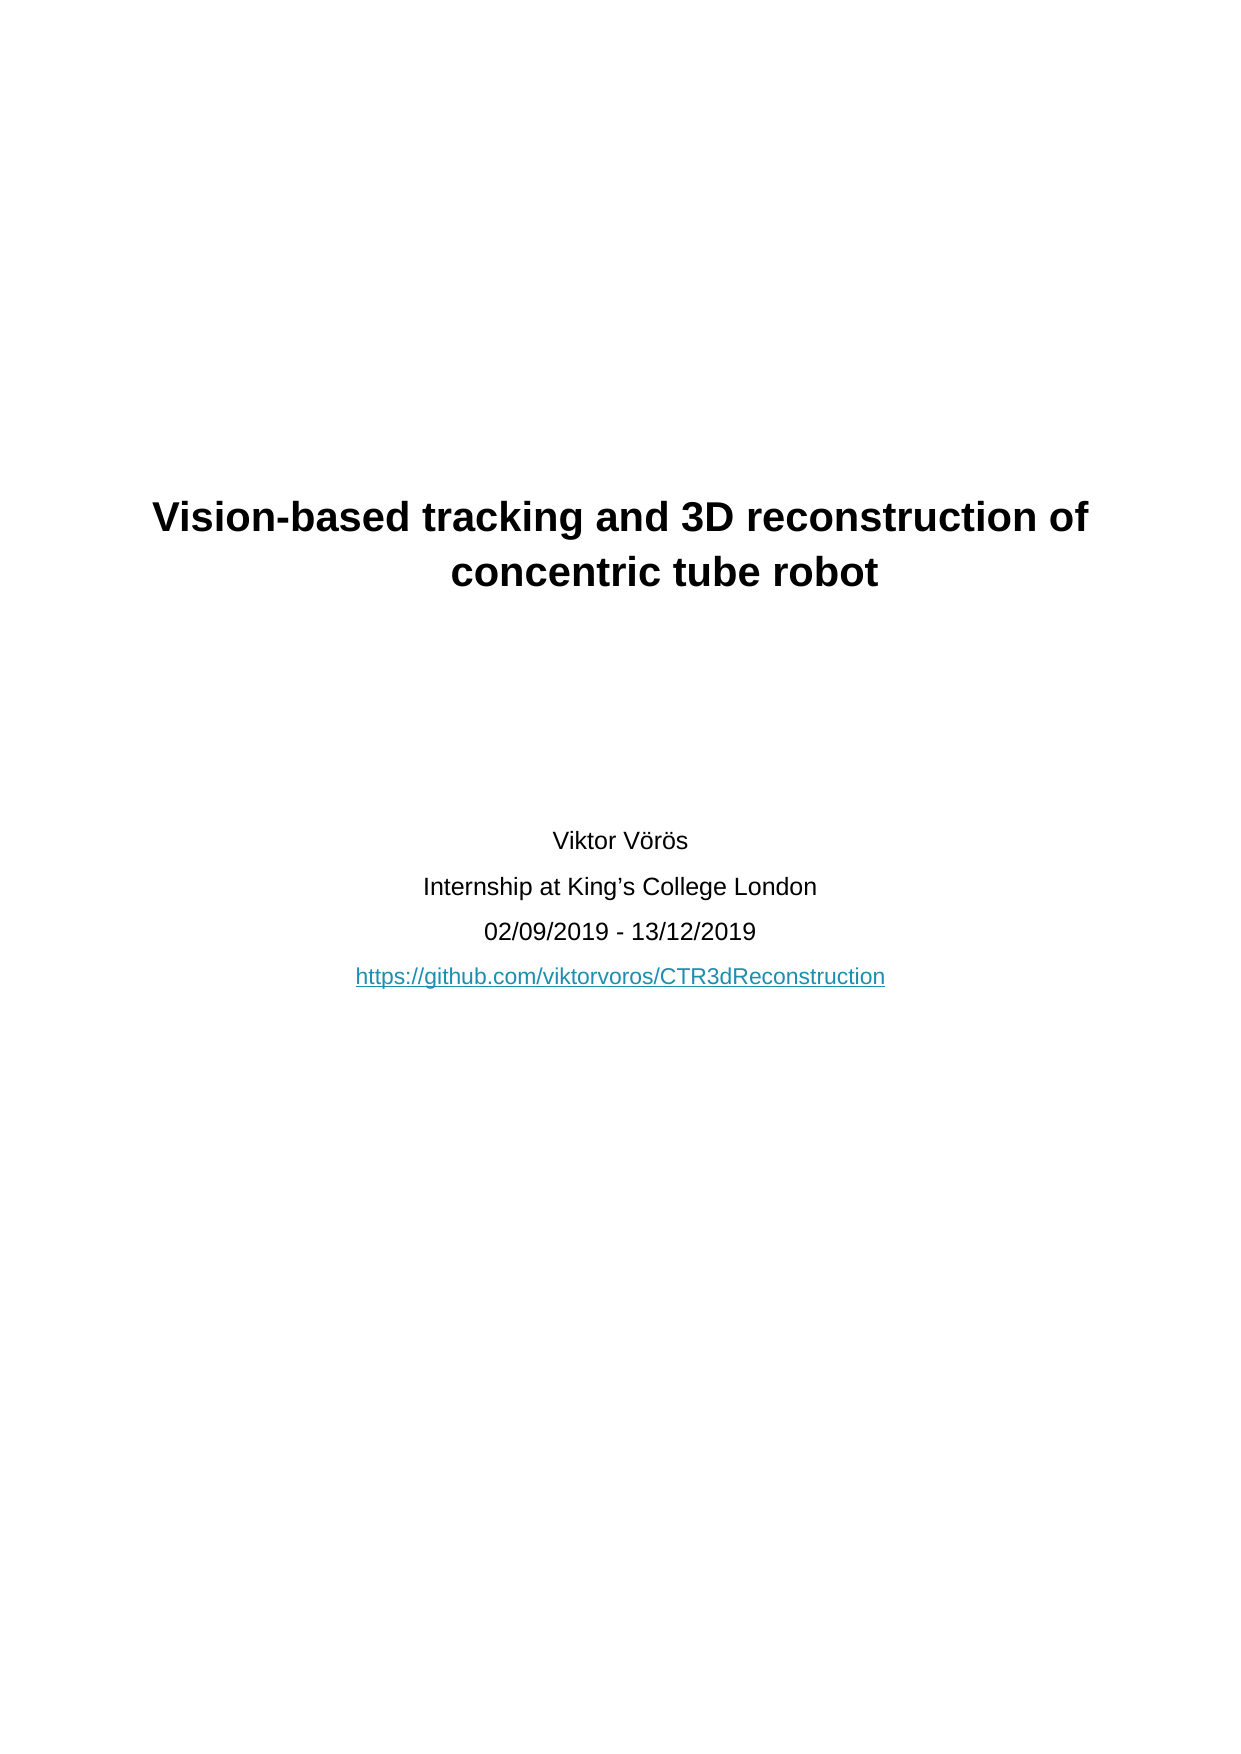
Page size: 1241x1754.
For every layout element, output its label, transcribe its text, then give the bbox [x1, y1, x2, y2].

title Vision-based tracking and 3D reconstruction of concentric tube robot [148, 492, 1093, 595]
subtitle Viktor Vörös [148, 826, 1093, 855]
subtitle 02/09/2019 - 13/12/2019 [148, 917, 1093, 946]
subtitle Internship at King’s College London [148, 872, 1093, 901]
text https://github.com/viktorvoros/CTR3dReconstruction [148, 963, 1093, 989]
